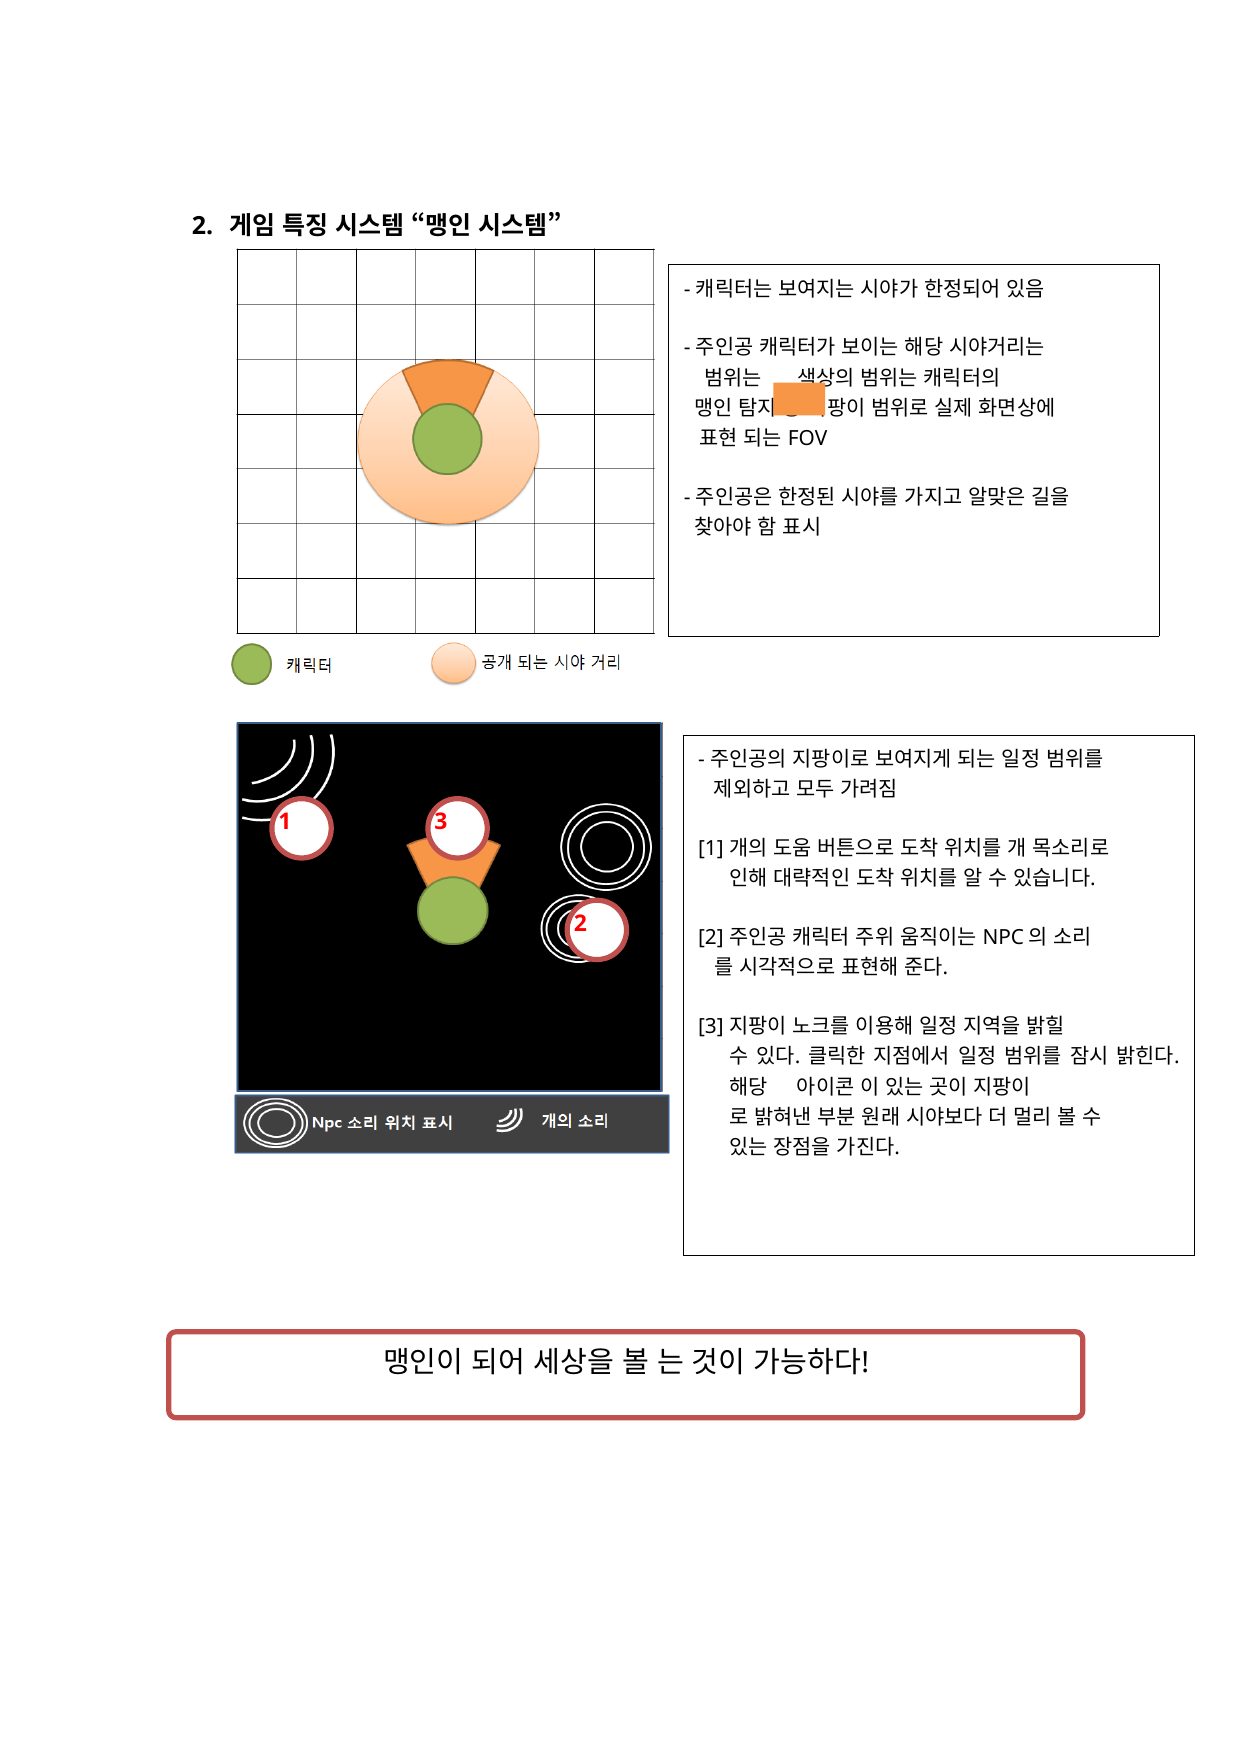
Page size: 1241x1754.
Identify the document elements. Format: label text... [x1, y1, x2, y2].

picture [229, 241, 661, 688]
picture [229, 715, 670, 1154]
